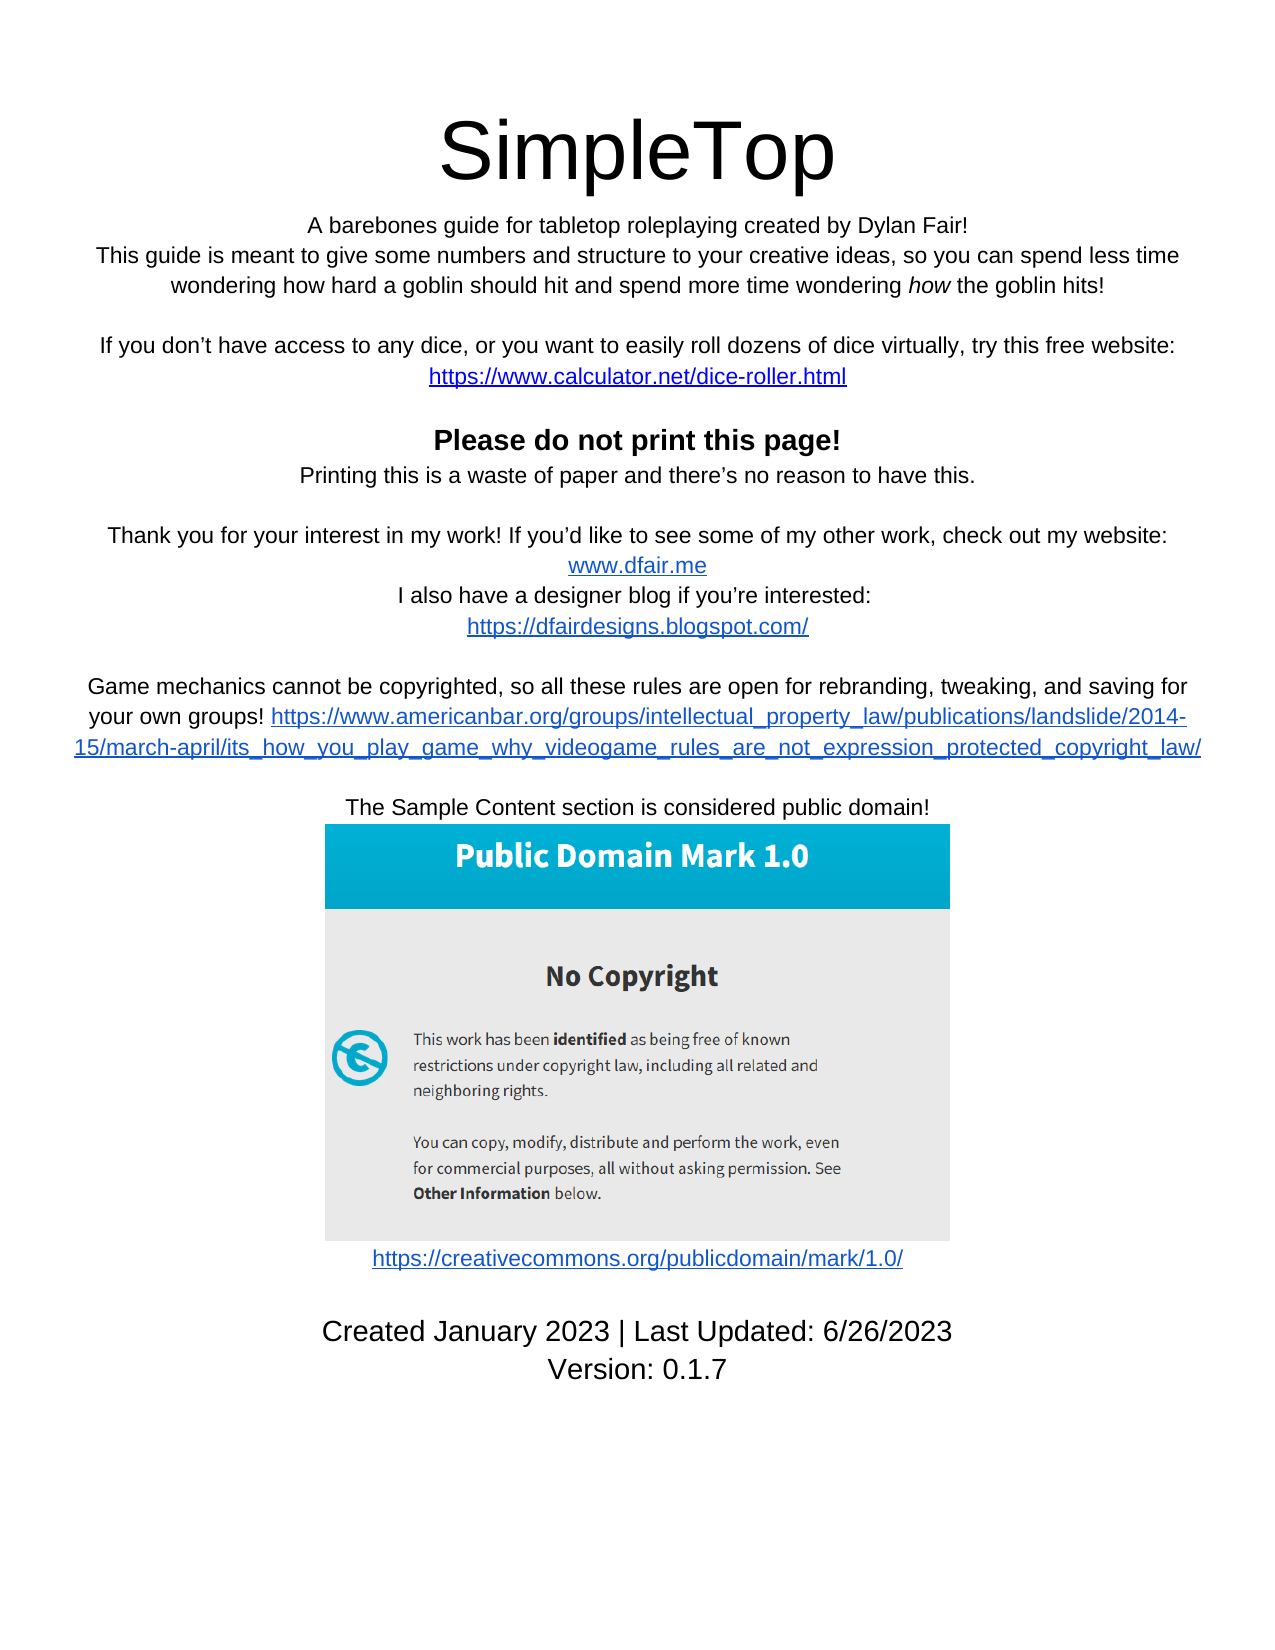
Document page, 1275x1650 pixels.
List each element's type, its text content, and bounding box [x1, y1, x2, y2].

text This guide is meant to give some numbers and structure to your creative ideas, so you can spend less time wondering how hard a goblin should hit and spend more time wondering how the goblin hits! [67, 242, 1207, 298]
text Please do not print this page! [67, 423, 1207, 457]
text If you don’t have access to any dice, or you want to easily roll dozens of dice virtually, try this free website: https://www.calculator.net/dice-roller.html [67, 332, 1207, 389]
text Printing this is a waste of paper and there’s no reason to have this. [67, 462, 1207, 488]
text SimpleTop [67, 101, 1207, 197]
text I also have a designer blog if you’re interested: https://dfairdesigns.blogspot.com/ [67, 582, 1207, 639]
text Version: 0.1.7 [67, 1352, 1207, 1386]
text Game mechanics cannot be copyrighted, so all these rules are open for rebranding, tweaking, and saving for your own groups! https://www.americanbar.org/groups/intellectual_property_law/publications/landslide/2014-15/march-april/its_how_you_play_game_why_videogame_rules_are_not_expression_protected_copyright_law/ [67, 673, 1207, 760]
text Thank you for your interest in my work! If you’d like to see some of my other work, check out my website: www.dfair.me [67, 522, 1207, 578]
picture [325, 824, 950, 1241]
text The Sample Content section is considered public domain! [67, 794, 1207, 820]
text Created January 2023 | Last Updated: 6/26/2023 [67, 1314, 1207, 1347]
text A barebones guide for tabletop roleplaying created by Dylan Fair! [67, 212, 1207, 238]
text https://creativecommons.org/publicdomain/mark/1.0/ [67, 1245, 1207, 1271]
